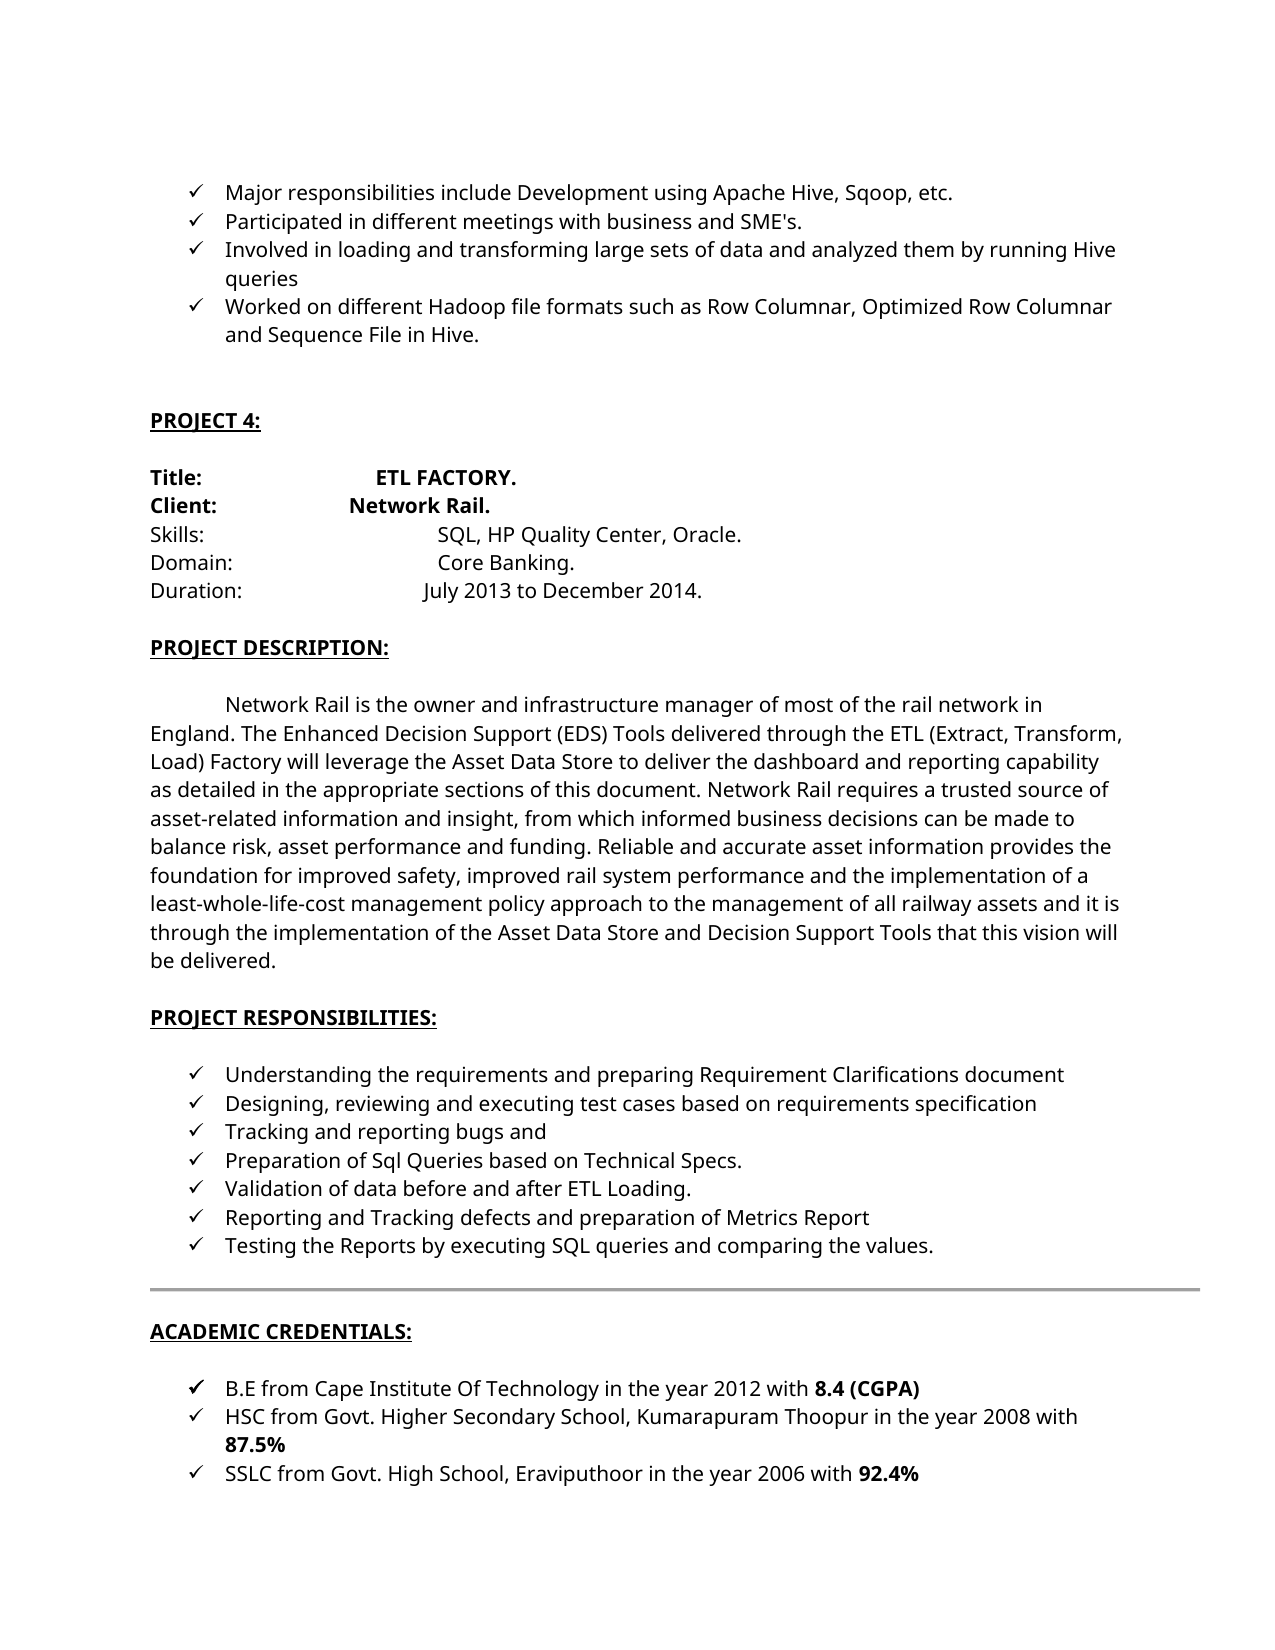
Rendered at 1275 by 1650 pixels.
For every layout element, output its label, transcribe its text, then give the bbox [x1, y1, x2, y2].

list Worked on different Hadoop file formats such as Row Columnar, Optimized Row Columnar and Sequence File in Hive. [187, 292, 1125, 349]
list Designing, reviewing and executing test cases based on requirements specification [187, 1089, 1125, 1117]
text Title: ETL FACTORY. [150, 463, 1125, 491]
list B.E from Cape Institute Of Technology in the year 2012 with 8.4 (CGPA) [187, 1374, 1125, 1402]
list Preparation of Sql Queries based on Technical Specs. [187, 1146, 1125, 1174]
text Duration: July 2013 to December 2014. [150, 577, 1125, 605]
text Domain: Core Banking. [150, 548, 1125, 577]
list Tracking and reporting bugs and [187, 1117, 1125, 1146]
text Skills: SQL, HP Quality Center, Oracle. [150, 520, 1125, 548]
list Validation of data before and after ETL Loading. [187, 1174, 1125, 1203]
list Major responsibilities include Development using Apache Hive, Sqoop, etc. [187, 178, 1125, 207]
text PROJECT RESPONSIBILITIES: [150, 1003, 1125, 1032]
text ACADEMIC CREDENTIALS: [150, 1317, 1125, 1345]
list Involved in loading and transforming large sets of data and analyzed them by running Hive queries [187, 235, 1125, 292]
list SSLC from Govt. High School, Eraviputhoor in the year 2006 with 92.4% [187, 1459, 1125, 1487]
list Understanding the requirements and preparing Requirement Clarifications document [187, 1061, 1125, 1089]
list Reporting and Tracking defects and preparation of Metrics Report [187, 1203, 1125, 1231]
list Testing the Reports by executing SQL queries and comparing the values. [187, 1231, 1125, 1260]
text PROJECT DESCRIPTION: [150, 633, 1125, 662]
list Participated in different meetings with business and SME's. [187, 207, 1125, 235]
text Client: Network Rail. [150, 491, 1125, 520]
text Network Rail is the owner and infrastructure manager of most of the rail network in England. The Enhanced Decision Support (EDS) Tools delivered through the ETL (Extract, Transform, Load) Factory will leverage the Asset Data Store to deliver the dashboard and reporting capability as detailed in the appropriate sections of this document. Network Rail requires a trusted source of asset-related information and insight, from which informed business decisions can be made to balance risk, asset performance and funding. Reliable and accurate asset information provides the foundation for improved safety, improved rail system performance and the implementation of a least-whole-life-cost management policy approach to the management of all railway assets and it is through the implementation of the Asset Data Store and Decision Support Tools that this vision will be delivered. [150, 690, 1125, 975]
text PROJECT 4: [150, 406, 1125, 434]
list HSC from Govt. Higher Secondary School, Kumarapuram Thoopur in the year 2008 with 87.5% [187, 1402, 1125, 1459]
